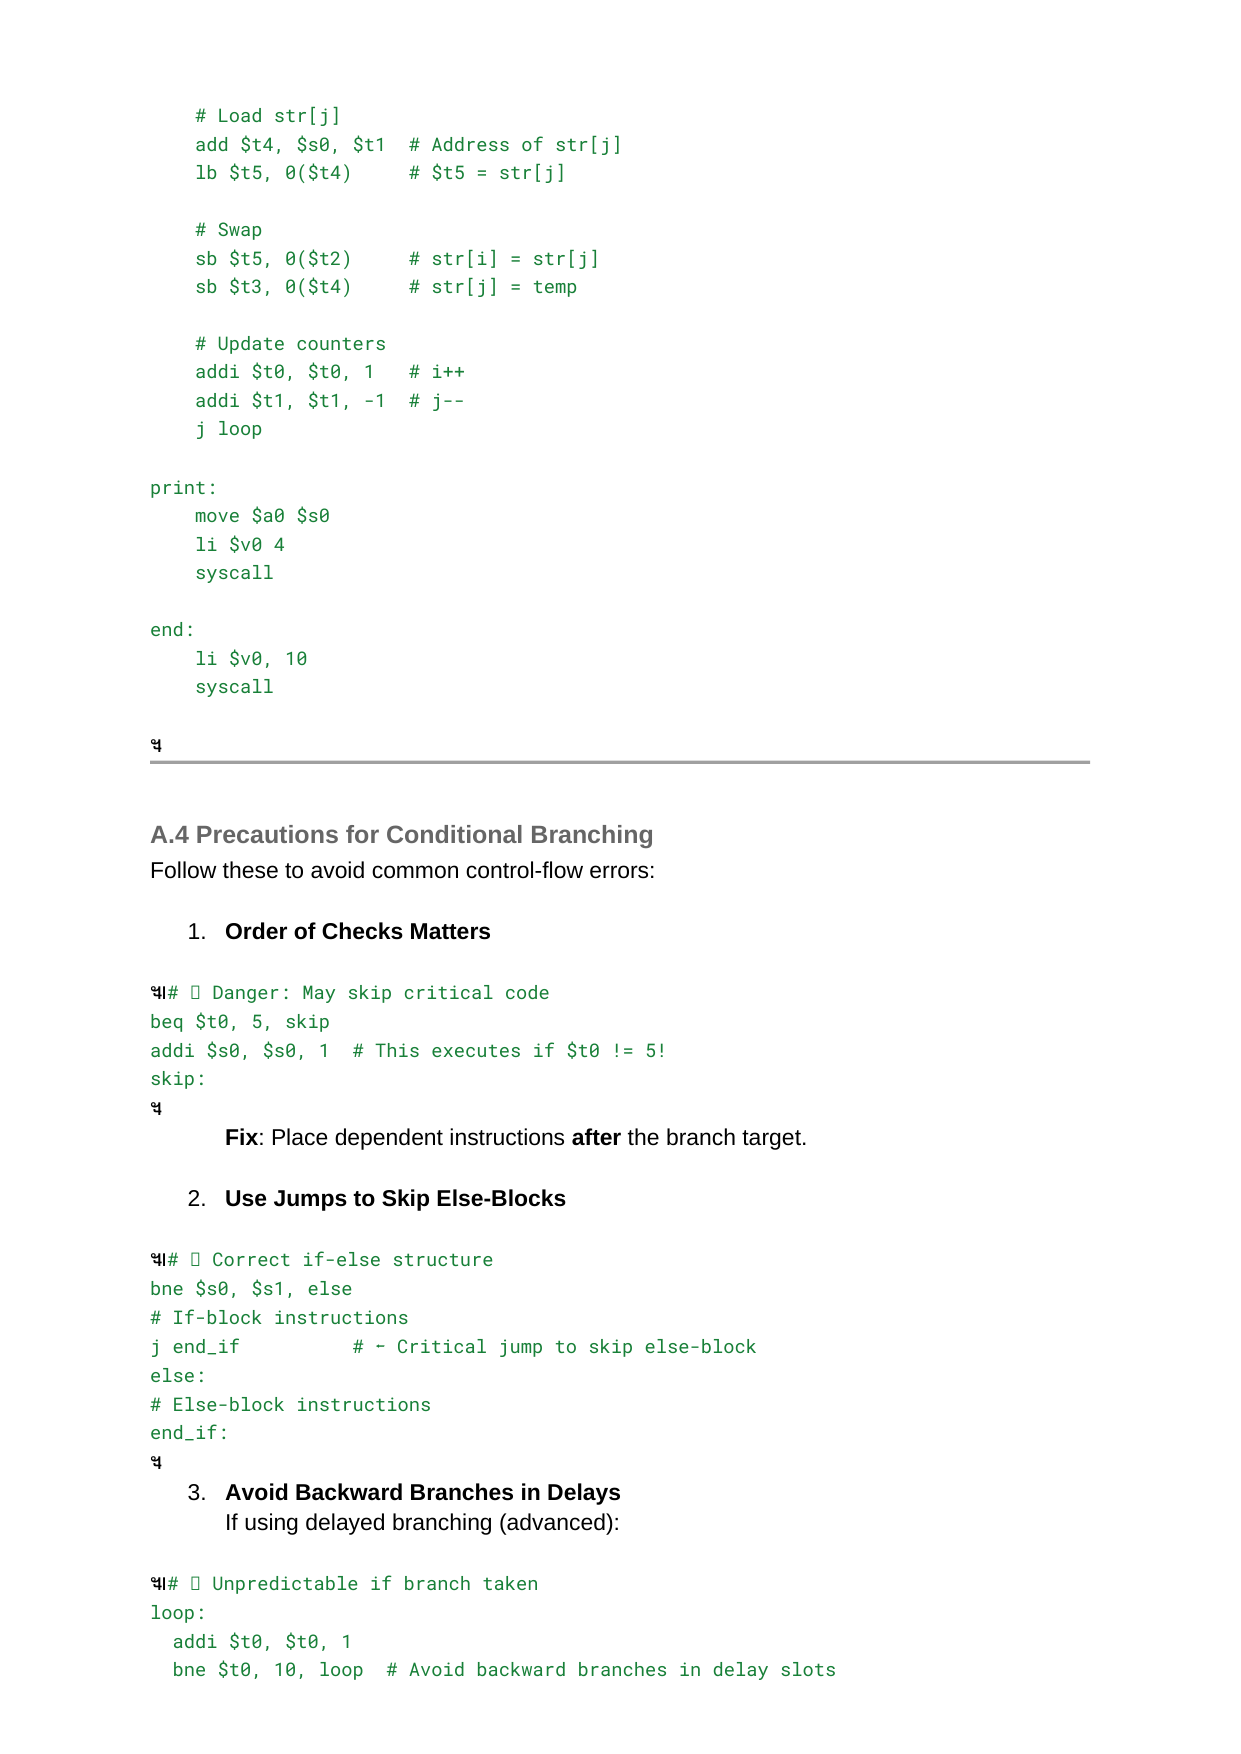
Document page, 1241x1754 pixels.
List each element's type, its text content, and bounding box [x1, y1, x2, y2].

text li $v0, 10 [150, 645, 1090, 670]
text  [150, 731, 1090, 757]
text addi $t0, $t0, 1 [150, 1628, 1090, 1653]
text syscall [150, 560, 1090, 585]
text  [150, 1448, 1090, 1474]
text  [150, 1094, 1090, 1121]
text # ✅ Correct if-else structure [150, 1245, 1090, 1272]
text sb $t3, 0($t4) # str[j] = temp [150, 274, 1090, 298]
text li $v0 4 [150, 531, 1090, 556]
subtitle A.4 Precautions for Conditional Branching [150, 820, 1090, 849]
text syscall [150, 674, 1090, 698]
text end_if: [150, 1420, 1090, 1444]
text Follow these to avoid common control-flow errors: [150, 857, 1090, 883]
text # Swap [150, 217, 1090, 242]
text beq $t0, 5, skip [150, 1009, 1090, 1034]
text move $a0 $s0 [150, 503, 1090, 528]
list Use Jumps to Skip Else-Blocks [187, 1185, 1090, 1211]
text add $t4, $s0, $t1 # Address of str[j] [150, 132, 1090, 156]
text # Else-block instructions [150, 1391, 1090, 1416]
list Avoid Backward Branches in Delays If using delayed branching (advanced): [187, 1478, 1090, 1535]
list Order of Checks Matters [187, 918, 1090, 944]
text # If-block instructions [150, 1304, 1090, 1329]
text end: [150, 617, 1090, 642]
text print: [150, 474, 1090, 499]
text # Load str[j] [150, 103, 1090, 128]
text # ❌ Unpredictable if branch taken [150, 1569, 1090, 1596]
text j loop [150, 416, 1090, 441]
text addi $t0, $t0, 1 # i++ [150, 359, 1090, 384]
text sb $t5, 0($t2) # str[i] = str[j] [150, 245, 1090, 270]
text bne $s0, $s1, else [150, 1276, 1090, 1301]
text addi $s0, $s0, 1 # This executes if $t0 != 5! [150, 1037, 1090, 1062]
text bne $t0, 10, loop # Avoid backward branches in delay slots [150, 1657, 1090, 1682]
text # Update counters [150, 331, 1090, 355]
text addi $t1, $t1, -1 # j-- [150, 387, 1090, 412]
text # ❌ Danger: May skip critical code [150, 978, 1090, 1005]
text Fix: Place dependent instructions after the branch target. [225, 1124, 1090, 1151]
text lb $t5, 0($t4) # $t5 = str[j] [150, 160, 1090, 185]
text j end_if # ← Critical jump to skip else-block [150, 1333, 1090, 1359]
text skip: [150, 1066, 1090, 1091]
text loop: [150, 1600, 1090, 1625]
text else: [150, 1363, 1090, 1388]
